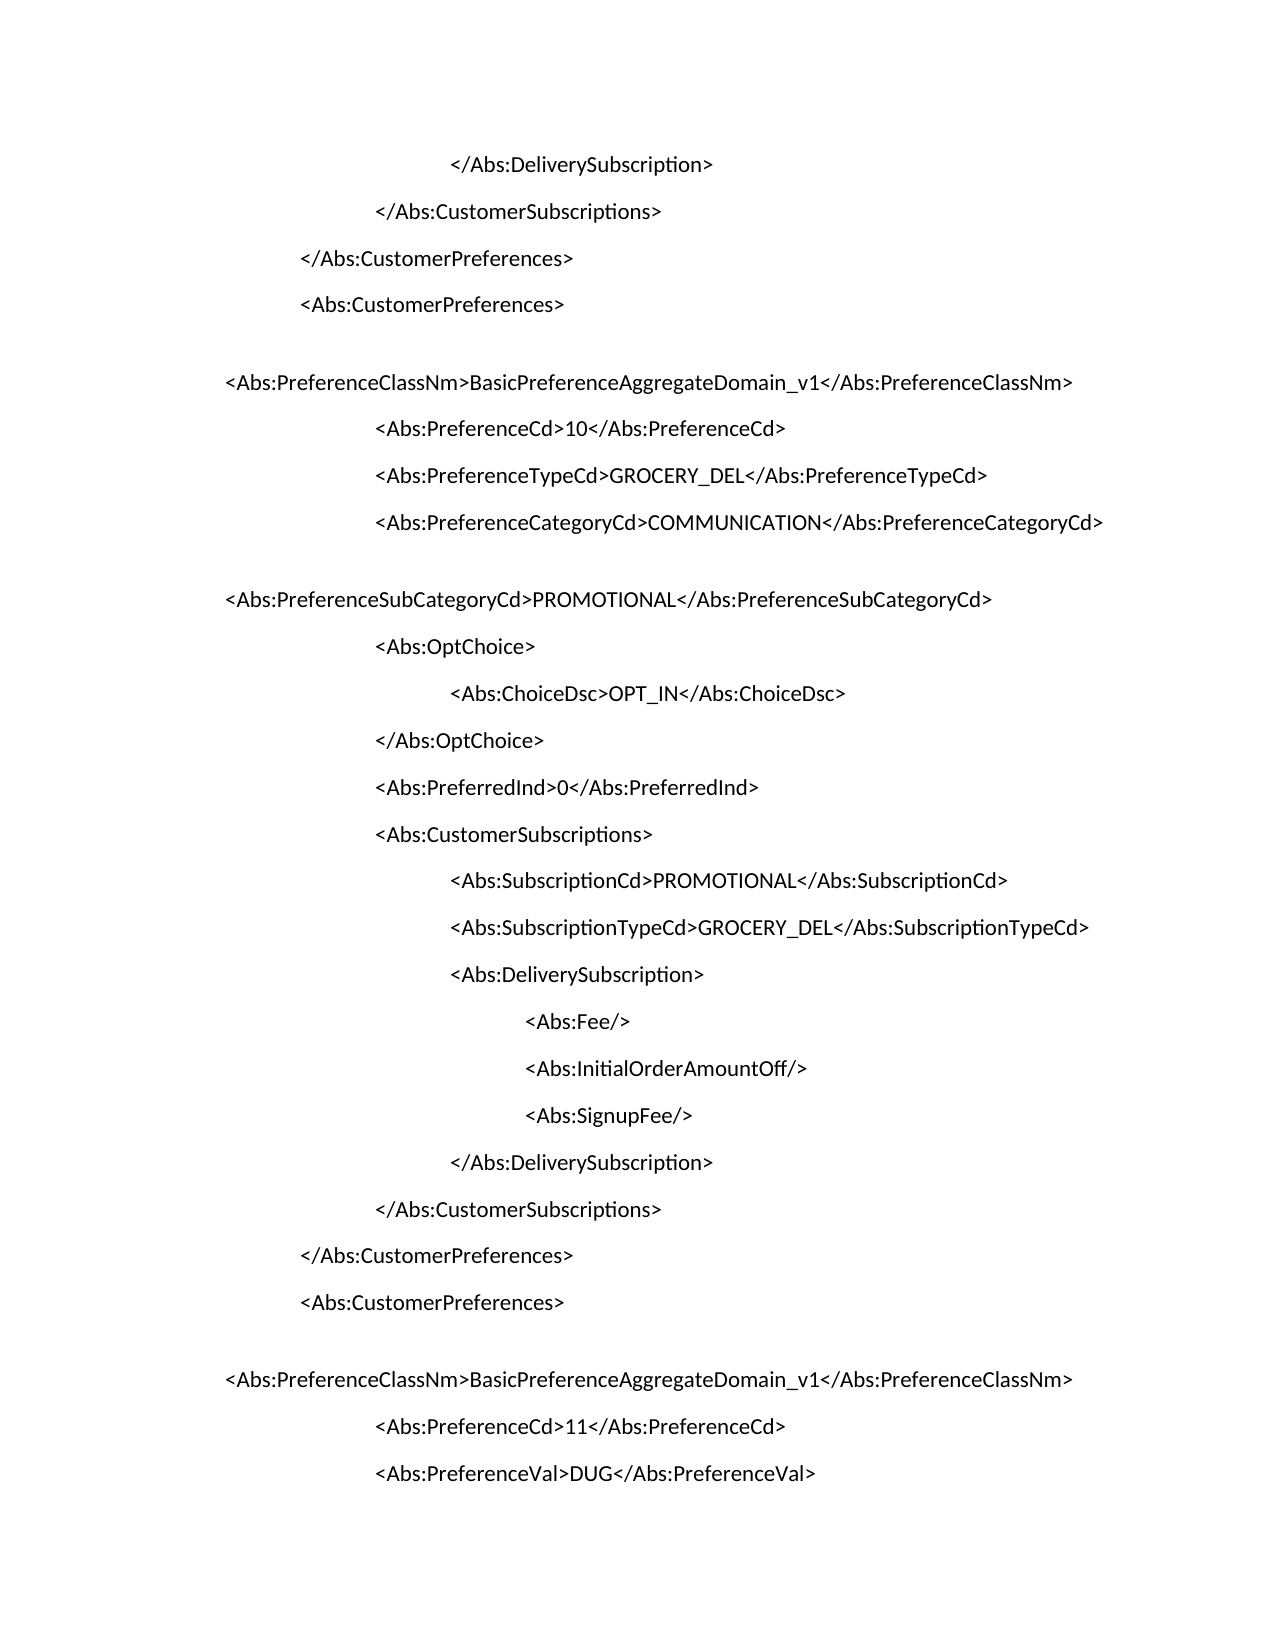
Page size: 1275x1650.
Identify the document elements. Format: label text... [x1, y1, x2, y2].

text <Abs:PreferenceSubCategoryCd>PROMOTIONAL</Abs:PreferenceSubCategoryCd> [150, 555, 1125, 613]
text <Abs:PreferenceClassNm>BasicPreferenceAggregateDomain_v1</Abs:PreferenceClassNm> [150, 337, 1125, 396]
text <Abs:InitialOrderAmountOff/> [150, 1054, 1125, 1082]
text <Abs:CustomerPreferences> [150, 1288, 1125, 1317]
text <Abs:DeliverySubscription> [150, 960, 1125, 988]
text <Abs:CustomerPreferences> [150, 291, 1125, 319]
text <Abs:SubscriptionCd>PROMOTIONAL</Abs:SubscriptionCd> [150, 867, 1125, 895]
text <Abs:PreferredInd>0</Abs:PreferredInd> [150, 773, 1125, 801]
text <Abs:ChoiceDsc>OPT_IN</Abs:ChoiceDsc> [150, 679, 1125, 707]
text <Abs:SubscriptionTypeCd>GROCERY_DEL</Abs:SubscriptionTypeCd> [150, 913, 1125, 942]
text <Abs:OptChoice> [150, 632, 1125, 660]
text </Abs:DeliverySubscription> [150, 150, 1125, 178]
text <Abs:CustomerSubscriptions> [150, 820, 1125, 848]
text </Abs:DeliverySubscription> [150, 1148, 1125, 1176]
text <Abs:PreferenceTypeCd>GROCERY_DEL</Abs:PreferenceTypeCd> [150, 461, 1125, 489]
text <Abs:PreferenceCategoryCd>COMMUNICATION</Abs:PreferenceCategoryCd> [150, 508, 1125, 536]
text <Abs:Fee/> [150, 1007, 1125, 1035]
text <Abs:SignupFee/> [150, 1101, 1125, 1129]
text <Abs:PreferenceCd>10</Abs:PreferenceCd> [150, 414, 1125, 443]
text <Abs:PreferenceClassNm>BasicPreferenceAggregateDomain_v1</Abs:PreferenceClassNm> [150, 1335, 1125, 1394]
text <Abs:PreferenceCd>11</Abs:PreferenceCd> [150, 1412, 1125, 1441]
text </Abs:CustomerSubscriptions> [150, 1195, 1125, 1223]
text </Abs:OptChoice> [150, 726, 1125, 754]
text <Abs:PreferenceVal>DUG</Abs:PreferenceVal> [150, 1459, 1125, 1487]
text </Abs:CustomerPreferences> [150, 1242, 1125, 1270]
text </Abs:CustomerSubscriptions> [150, 197, 1125, 225]
text </Abs:CustomerPreferences> [150, 244, 1125, 272]
